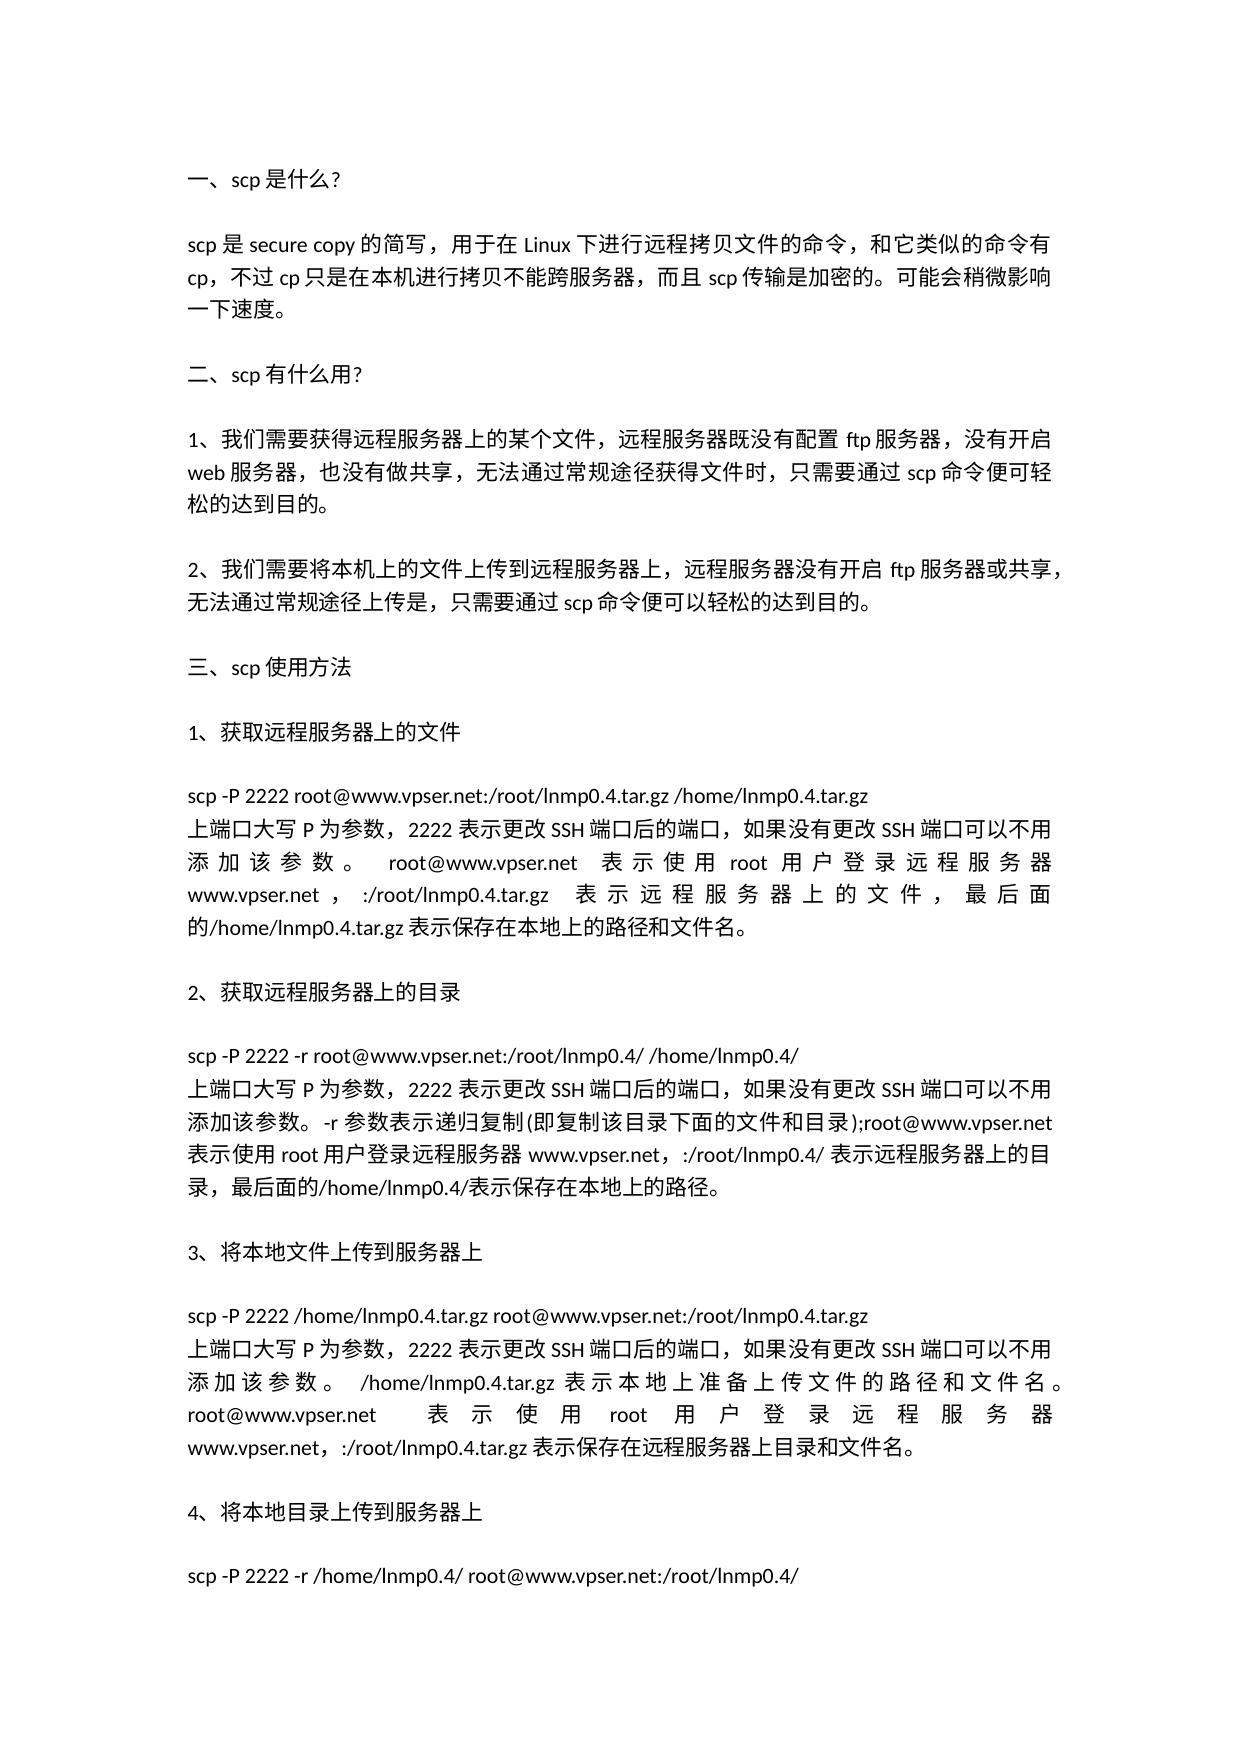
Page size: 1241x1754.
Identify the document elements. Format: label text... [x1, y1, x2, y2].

text 1、我们需要获得远程服务器上的某个文件，远程服务器既没有配置ftp服务器，没有开启web服务器，也没有做共享，无法通过常规途径获得文件时，只需要通过scp命令便可轻松的达到目的。 [187, 422, 1053, 519]
text scp -P 2222 root@www.vpser.net:/root/lnmp0.4.tar.gz /home/lnmp0.4.tar.gz [187, 779, 1053, 812]
text scp是secure copy的简写，用于在Linux下进行远程拷贝文件的命令，和它类似的命令有cp，不过cp只是在本机进行拷贝不能跨服务器，而且scp传输是加密的。可能会稍微影响一下速度。 [187, 227, 1053, 324]
text 上端口大写P 为参数，2222 表示更改SSH端口后的端口，如果没有更改SSH端口可以不用添加该参数。 root@www.vpser.net 表示使用root用户登录远程服务器www.vpser.net，:/root/lnmp0.4.tar.gz 表示远程服务器上的文件，最后面的/home/lnmp0.4.tar.gz表示保存在本地上的路径和文件名。 [187, 812, 1053, 942]
text 一、scp是什么? [187, 162, 1053, 194]
text 3、将本地文件上传到服务器上 [187, 1234, 1053, 1267]
text 2、获取远程服务器上的目录 [187, 974, 1053, 1007]
text 2、我们需要将本机上的文件上传到远程服务器上，远程服务器没有开启ftp服务器或共享，无法通过常规途径上传是，只需要通过scp命令便可以轻松的达到目的。 [187, 552, 1053, 617]
text scp -P 2222 -r root@www.vpser.net:/root/lnmp0.4/ /home/lnmp0.4/ [187, 1039, 1053, 1072]
text 二、scp有什么用? [187, 357, 1053, 389]
text 4、将本地目录上传到服务器上 [187, 1494, 1053, 1527]
text 1、获取远程服务器上的文件 [187, 714, 1053, 747]
text scp -P 2222 /home/lnmp0.4.tar.gz root@www.vpser.net:/root/lnmp0.4.tar.gz [187, 1299, 1053, 1332]
text 上端口大写P 为参数，2222 表示更改SSH端口后的端口，如果没有更改SSH端口可以不用添加该参数。 /home/lnmp0.4.tar.gz表示本地上准备上传文件的路径和文件名。root@www.vpser.net 表示使用root用户登录远程服务器www.vpser.net，:/root/lnmp0.4.tar.gz 表示保存在远程服务器上目录和文件名。 [187, 1332, 1053, 1462]
text 上端口大写P 为参数，2222 表示更改SSH端口后的端口，如果没有更改SSH端口可以不用添加该参数。-r 参数表示递归复制(即复制该目录下面的文件和目录);root@www.vpser.net 表示使用root用户登录远程服务器www.vpser.net，:/root/lnmp0.4/ 表示远程服务器上的目录，最后面的/home/lnmp0.4/表示保存在本地上的路径。 [187, 1072, 1053, 1202]
text scp -P 2222 -r /home/lnmp0.4/ root@www.vpser.net:/root/lnmp0.4/ [187, 1559, 1053, 1592]
text 三、scp使用方法 [187, 649, 1053, 682]
